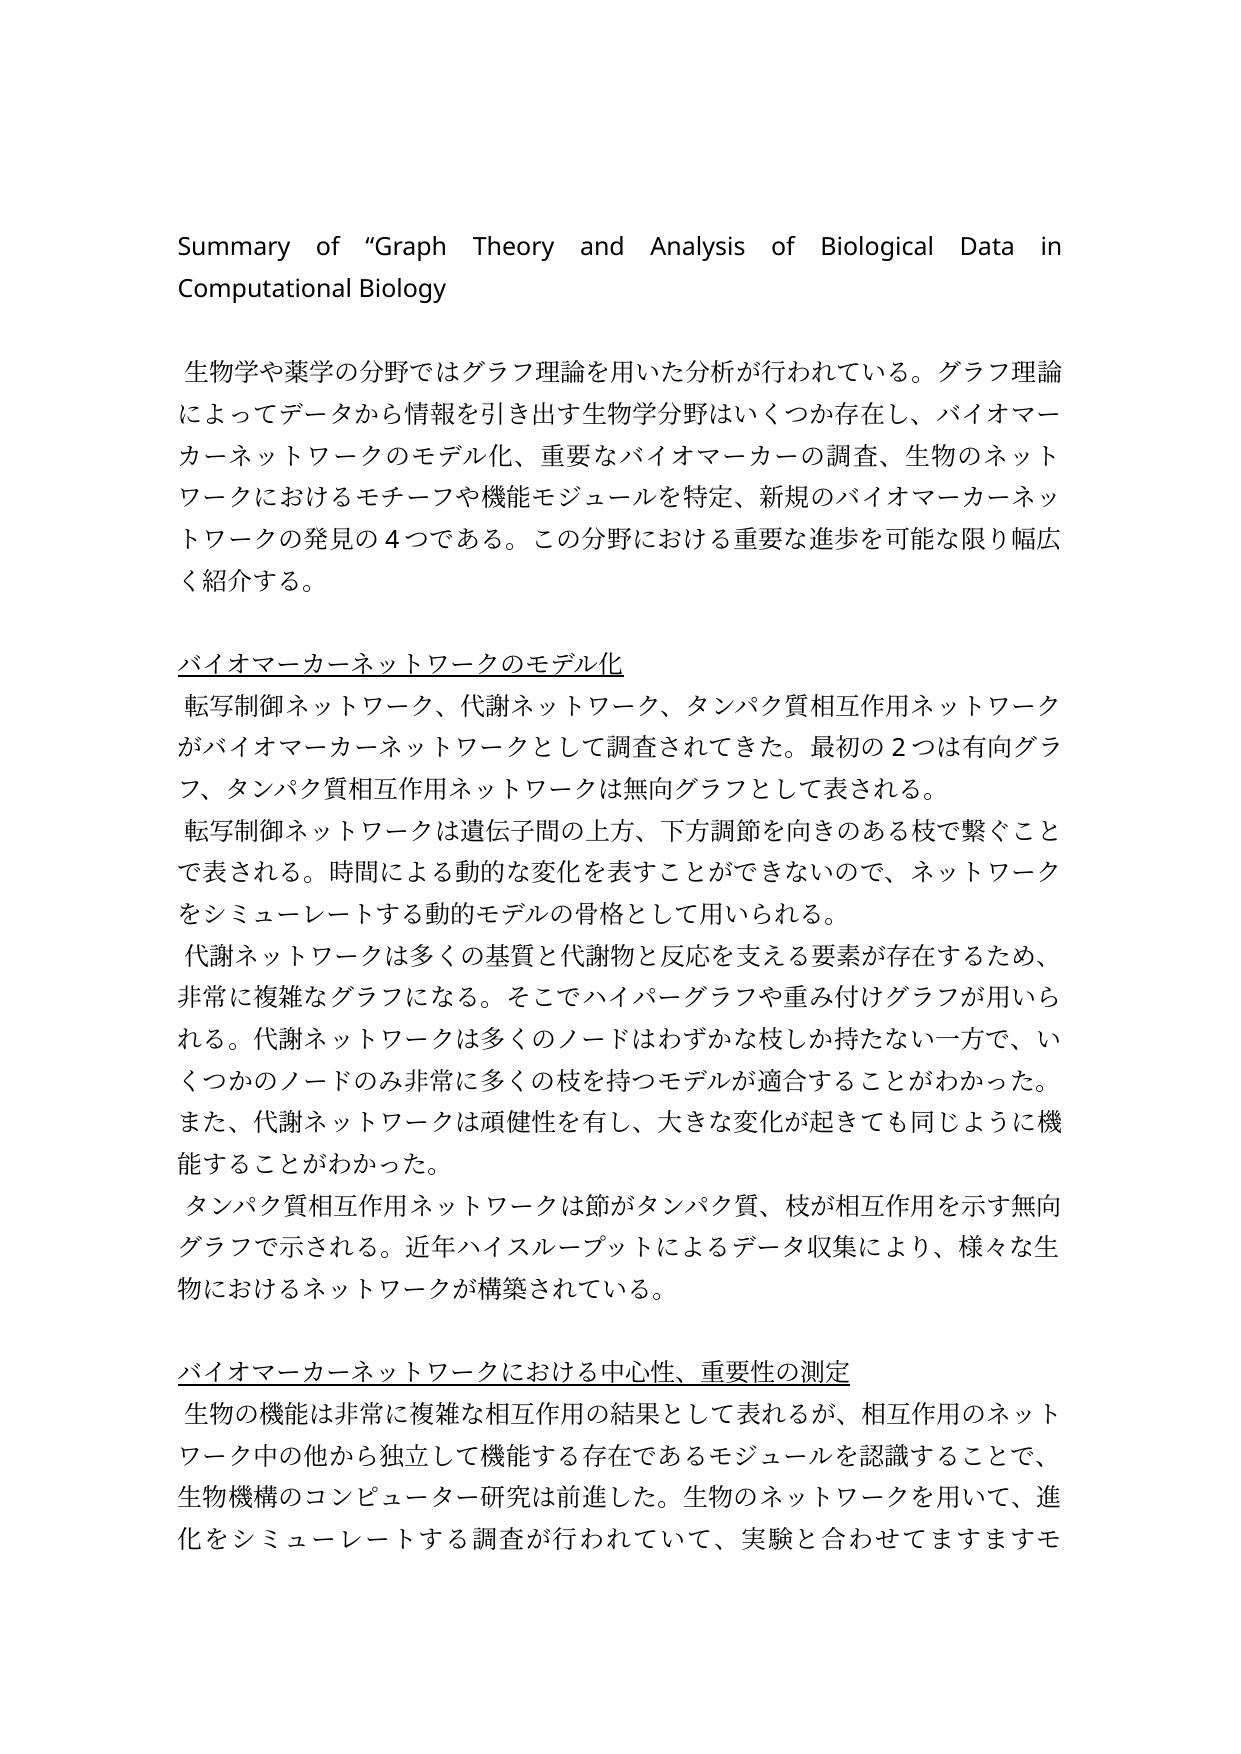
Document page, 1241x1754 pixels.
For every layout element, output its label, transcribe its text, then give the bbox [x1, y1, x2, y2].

text 生物学や薬学の分野ではグラフ理論を用いた分析が行われている。グラフ理論によってデータから情報を引き出す生物学分野はいくつか存在し、バイオマーカーネットワークのモデル化、重要なバイオマーカーの調査、生物のネットワークにおけるモチーフや機能モジュールを特定、新規のバイオマーカーネットワークの発見の4つである。この分野における重要な進歩を可能な限り幅広く紹介する。 [177, 350, 1063, 600]
text 転写制御ネットワークは遺伝子間の上方、下方調節を向きのある枝で繋ぐことで表される。時間による動的な変化を表すことができないので、ネットワークをシミューレートする動的モデルの骨格として用いられる。 [177, 808, 1063, 933]
text タンパク質相互作用ネットワークは節がタンパク質、枝が相互作用を示す無向グラフで示される。近年ハイスループットによるデータ収集により、様々な生物におけるネットワークが構築されている。 [177, 1183, 1063, 1308]
text 転写制御ネットワーク、代謝ネットワーク、タンパク質相互作用ネットワークがバイオマーカーネットワークとして調査されてきた。最初の2つは有向グラフ、タンパク質相互作用ネットワークは無向グラフとして表される。 [177, 683, 1063, 808]
text バイオマーカーネットワークのモデル化 [177, 642, 1063, 683]
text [177, 1392, 1063, 1558]
text 代謝ネットワークは多くの基質と代謝物と反応を支える要素が存在するため、非常に複雑なグラフになる。そこでハイパーグラフや重み付けグラフが用いられる。代謝ネットワークは多くのノードはわずかな枝しか持たない一方で、いくつかのノードのみ非常に多くの枝を持つモデルが適合することがわかった。また、代謝ネットワークは頑健性を有し、大きな変化が起きても同じように機能することがわかった。 [177, 933, 1063, 1183]
text バイオマーカーネットワークにおける中心性、重要性の測定 [177, 1350, 1063, 1392]
text Summary of “Graph Theory and Analysis of Biological Data in Computational Biology [177, 225, 1063, 308]
